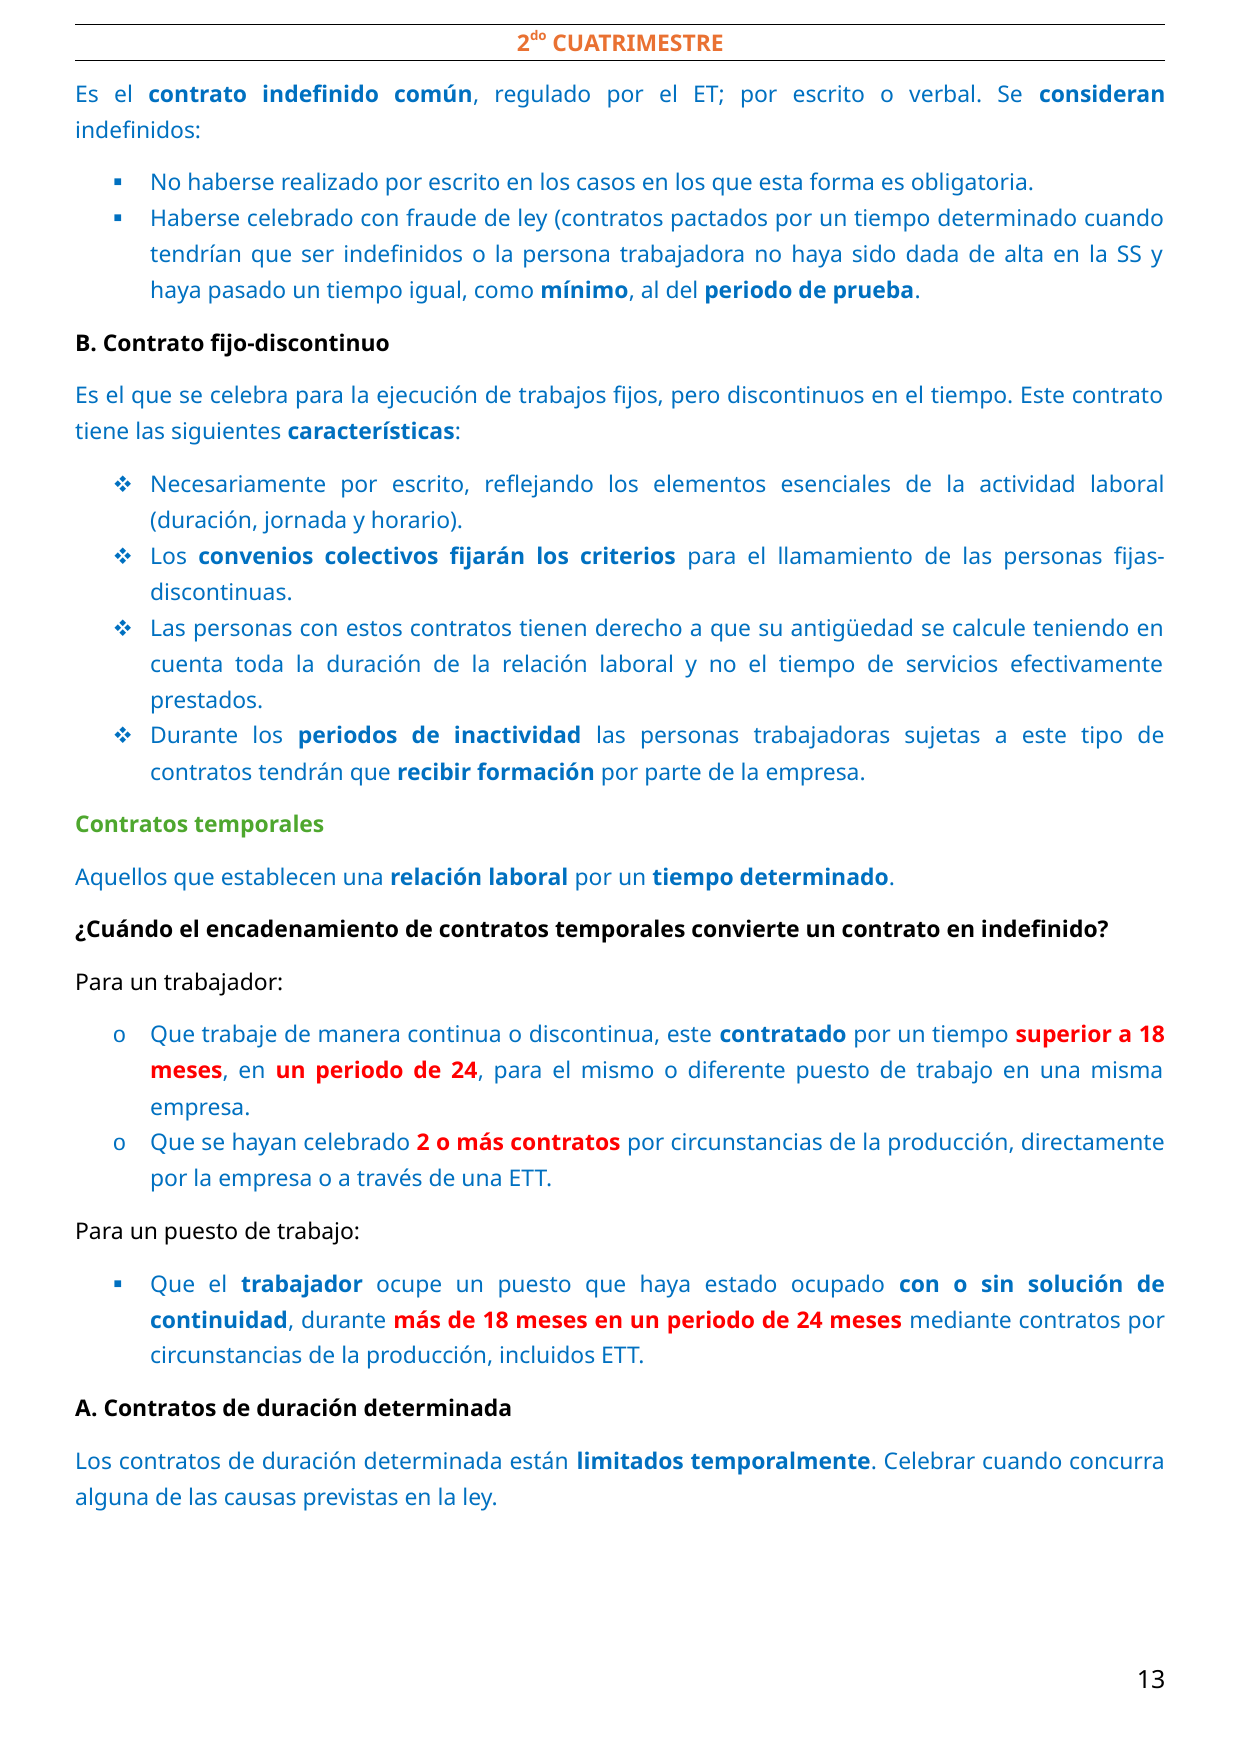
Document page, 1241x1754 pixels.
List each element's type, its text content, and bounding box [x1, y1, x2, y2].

text Es el contrato indefinido común, regulado por el ET; por escrito o verbal. Se consideran indefinidos: [75, 78, 1165, 145]
text B. Contrato fijo-discontinuo [75, 327, 1165, 358]
text Para un trabajador: [75, 966, 1165, 997]
list Durante los periodos de inactividad las personas trabajadoras sujetas a este tipo de contratos tendrán que recibir formación por parte de la empresa. [112, 719, 1165, 787]
text Los contratos de duración determinada están limitados temporalmente. Celebrar cuando concurra alguna de las causas previstas en la ley. [75, 1445, 1165, 1512]
list No haberse realizado por escrito en los casos en los que esta forma es obligatoria. [112, 166, 1165, 198]
text Es el que se celebra para la ejecución de trabajos fijos, pero discontinuos en el tiempo. Este contrato tiene las siguientes características: [75, 379, 1165, 447]
text Para un puesto de trabajo: [75, 1215, 1165, 1246]
text Contratos temporales [75, 808, 1165, 839]
text Aquellos que establecen una relación laboral por un tiempo determinado. [75, 861, 1165, 892]
list Las personas con estos contratos tienen derecho a que su antigüedad se calcule teniendo en cuenta toda la duración de la relación laboral y no el tiempo de servicios efectivamente prestados. [112, 612, 1165, 715]
list Necesariamente por escrito, reflejando los elementos esenciales de la actividad laboral (duración, jornada y horario). [112, 468, 1165, 535]
list Haberse celebrado con fraude de ley (contratos pactados por un tiempo determinado cuando tendrían que ser indefinidos o la persona trabajadora no haya sido dada de alta en la SS y haya pasado un tiempo igual, como mínimo, al del periodo de prueba. [112, 202, 1165, 305]
list Que el trabajador ocupe un puesto que haya estado ocupado con o sin solución de continuidad, durante más de 18 meses en un periodo de 24 meses mediante contratos por circunstancias de la producción, incluidos ETT. [112, 1268, 1165, 1371]
text ¿Cuándo el encadenamiento de contratos temporales convierte un contrato en indefinido? [75, 913, 1165, 944]
list Que trabaje de manera continua o discontinua, este contratado por un tiempo superior a 18 meses, en un periodo de 24, para el mismo o diferente puesto de trabajo en una misma empresa. [112, 1018, 1165, 1122]
list Los convenios colectivos fijarán los criterios para el llamamiento de las personas fijas-discontinuas. [112, 540, 1165, 607]
text A. Contratos de duración determinada [75, 1392, 1165, 1423]
list Que se hayan celebrado 2 o más contratos por circunstancias de la producción, directamente por la empresa o a través de una ETT. [112, 1126, 1165, 1194]
